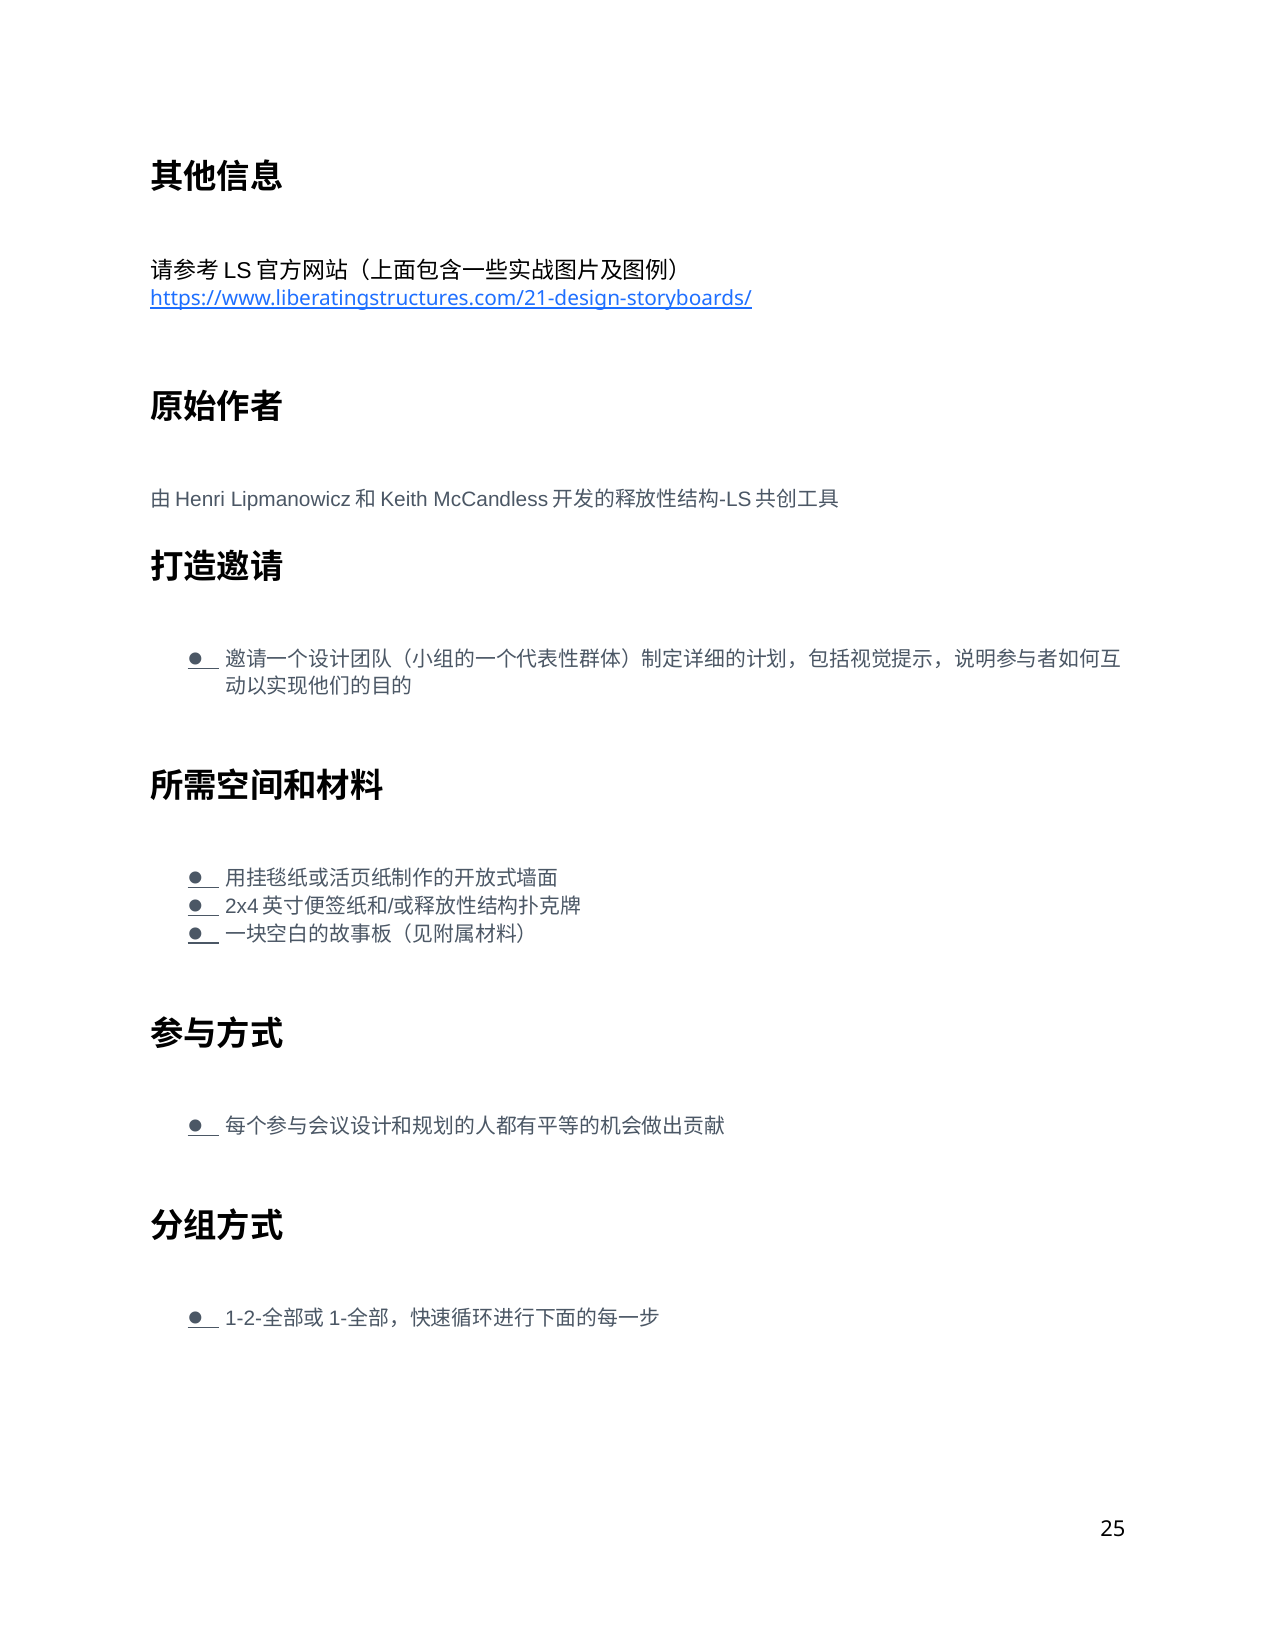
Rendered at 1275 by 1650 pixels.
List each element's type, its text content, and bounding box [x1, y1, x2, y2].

list 1-2-全部或1-全部，快速循环进行下面的每一步 [187, 1306, 1125, 1330]
subtitle 打造邀请 [150, 539, 1125, 588]
list 每个参与会议设计和规划的人都有平等的机会做出贡献 [187, 1114, 1125, 1138]
subtitle 原始作者 [150, 380, 1125, 428]
subtitle 其他信息 [150, 150, 1125, 198]
text 请参考LS官方网站（上面包含一些实战图片及图例） [150, 257, 1125, 283]
text https://www.liberatingstructures.com/21-design-storyboards/ [150, 283, 1125, 312]
list 2x4英寸便签纸和/或释放性结构扑克牌 [187, 894, 1125, 918]
subtitle 参与方式 [150, 1007, 1125, 1055]
list 邀请一个设计团队（小组的一个代表性群体）制定详细的计划，包括视觉提示，说明参与者如何互动以实现他们的目的 [187, 647, 1125, 698]
text 由Henri Lipmanowicz和Keith McCandless开发的释放性结构-LS共创工具 [150, 487, 1125, 511]
subtitle 所需空间和材料 [150, 759, 1125, 807]
list 一块空白的故事板（见附属材料） [187, 921, 1125, 946]
subtitle 分组方式 [150, 1199, 1125, 1247]
list 用挂毯纸或活页纸制作的开放式墙面 [187, 866, 1125, 890]
